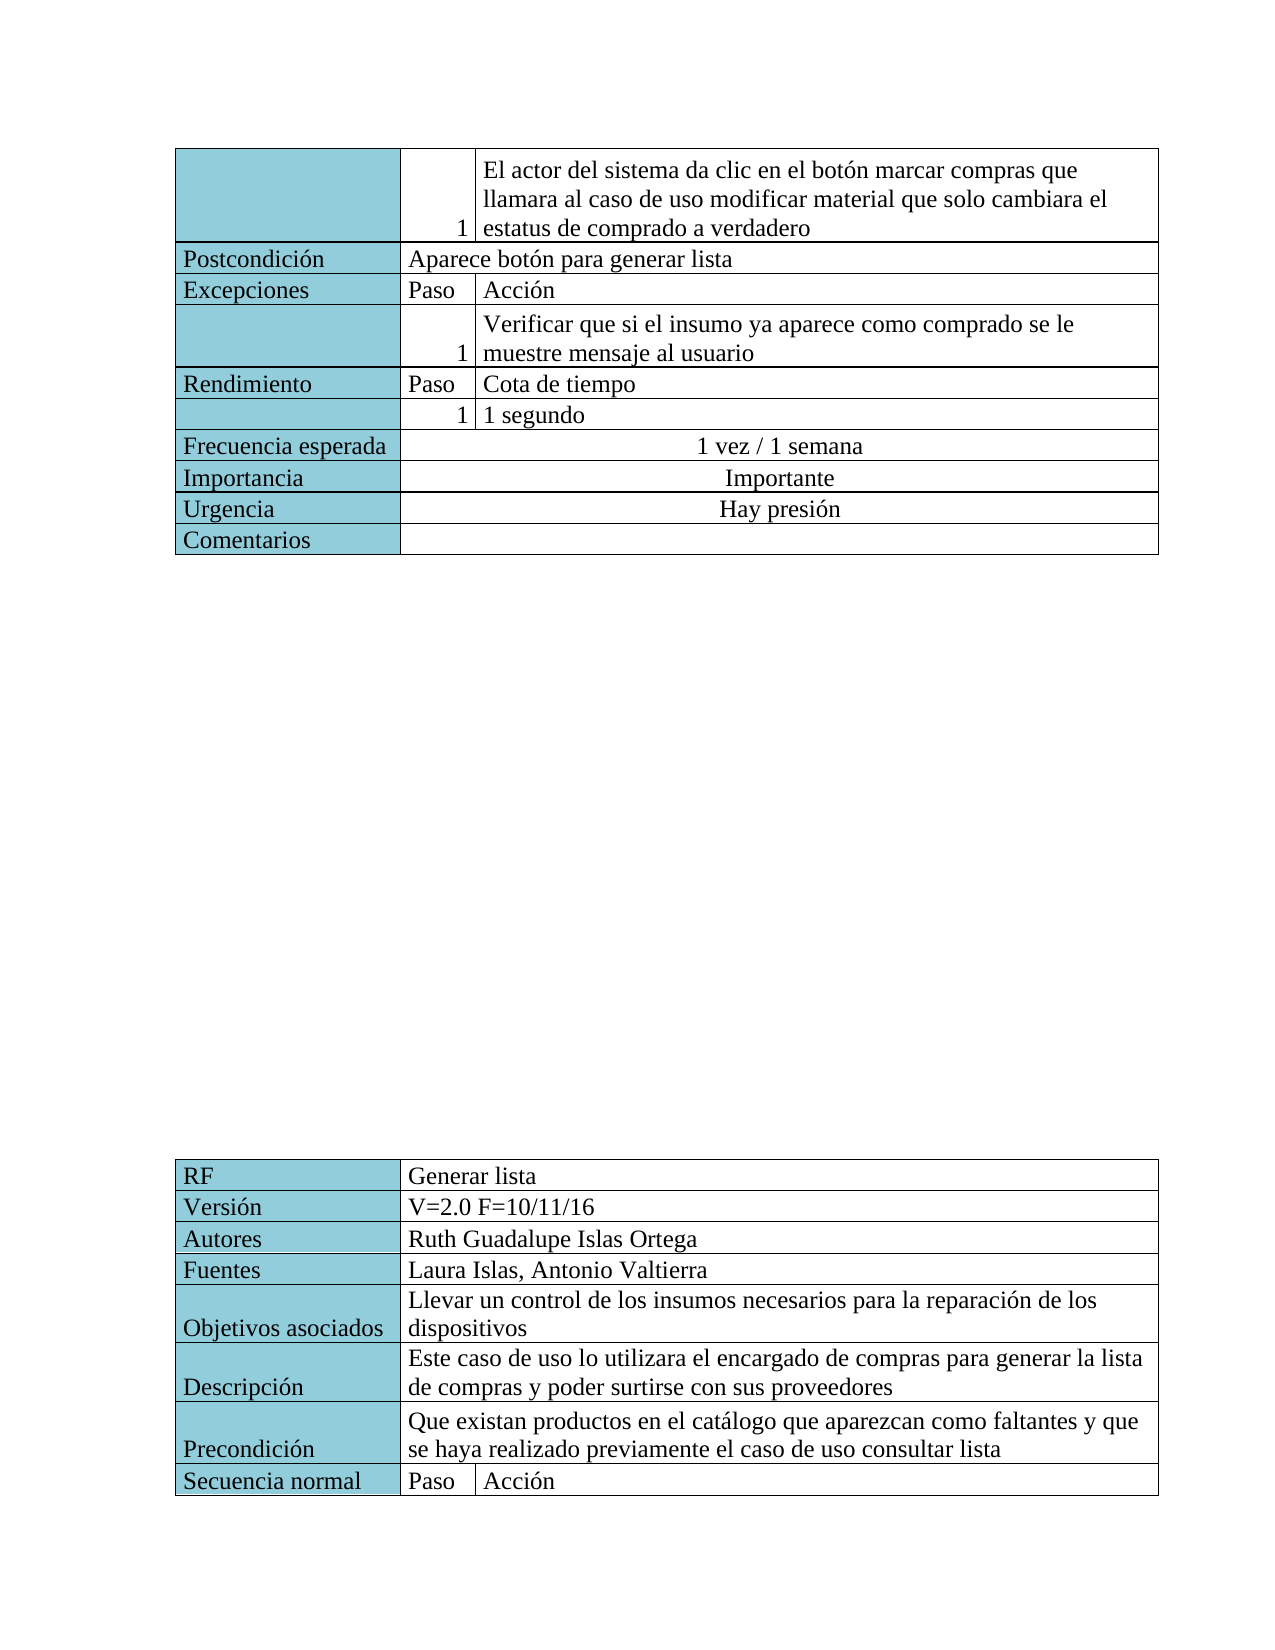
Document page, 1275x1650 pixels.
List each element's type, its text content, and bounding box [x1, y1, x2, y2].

table_cell Llevar un control de los insumos necesarios para la reparación de los dispositivos [401, 1285, 1158, 1342]
table_cell Paso [401, 368, 475, 398]
table_cell Paso [401, 274, 475, 304]
table_cell Que existan productos en el catálogo que aparezcan como faltantes y que se haya realizado previamente el caso de uso consultar lista [401, 1402, 1158, 1463]
table_cell Comentarios [176, 524, 400, 554]
table_cell Aparece botón para generar lista [401, 243, 1158, 273]
table_cell Hay presión [401, 493, 1158, 523]
table_cell Fuentes [176, 1254, 400, 1284]
table_cell Importancia [176, 461, 400, 491]
table_cell Descripción [176, 1343, 400, 1401]
table_cell 1 [401, 305, 475, 366]
table_cell Acción [476, 274, 1158, 304]
table_cell [401, 524, 1158, 554]
table_cell Acción [476, 1464, 1158, 1494]
table_cell Secuencia normal [176, 1464, 400, 1494]
table_header RF [176, 1160, 400, 1190]
table_cell V=2.0 F=10/11/16 [401, 1191, 1158, 1221]
table_cell Autores [176, 1222, 400, 1252]
table_cell Cota de tiempo [476, 368, 1158, 398]
table_cell Urgencia [176, 493, 400, 523]
table_cell [176, 305, 400, 366]
table_cell Frecuencia esperada [176, 430, 400, 460]
table_cell 1 vez / 1 semana [401, 430, 1158, 460]
table_cell 1 [401, 399, 475, 429]
table_cell Ruth Guadalupe Islas Ortega [401, 1222, 1158, 1252]
table_cell Postcondición [176, 243, 400, 273]
table_cell Rendimiento [176, 368, 400, 398]
table_cell Objetivos asociados [176, 1285, 400, 1342]
table_cell Verificar que si el insumo ya aparece como comprado se le muestre mensaje al usuario [476, 305, 1158, 366]
table_cell El actor del sistema da clic en el botón marcar compras que llamara al caso de uso modificar material que solo cambiara el estatus de comprado a verdadero [476, 149, 1158, 241]
table_cell Excepciones [176, 274, 400, 304]
table_cell [176, 149, 400, 241]
table_cell Laura Islas, Antonio Valtierra [401, 1254, 1158, 1284]
table_cell Importante [401, 461, 1158, 491]
table_cell Paso [401, 1464, 475, 1494]
table_cell Versión [176, 1191, 400, 1221]
table_cell [176, 399, 400, 429]
table_cell Precondición [176, 1402, 400, 1463]
table_cell Este caso de uso lo utilizara el encargado de compras para generar la lista de compras y poder surtirse con sus proveedores [401, 1343, 1158, 1401]
table_cell 1 [401, 149, 475, 241]
table_cell 1 segundo [476, 399, 1158, 429]
table_header Generar lista [401, 1160, 1158, 1190]
